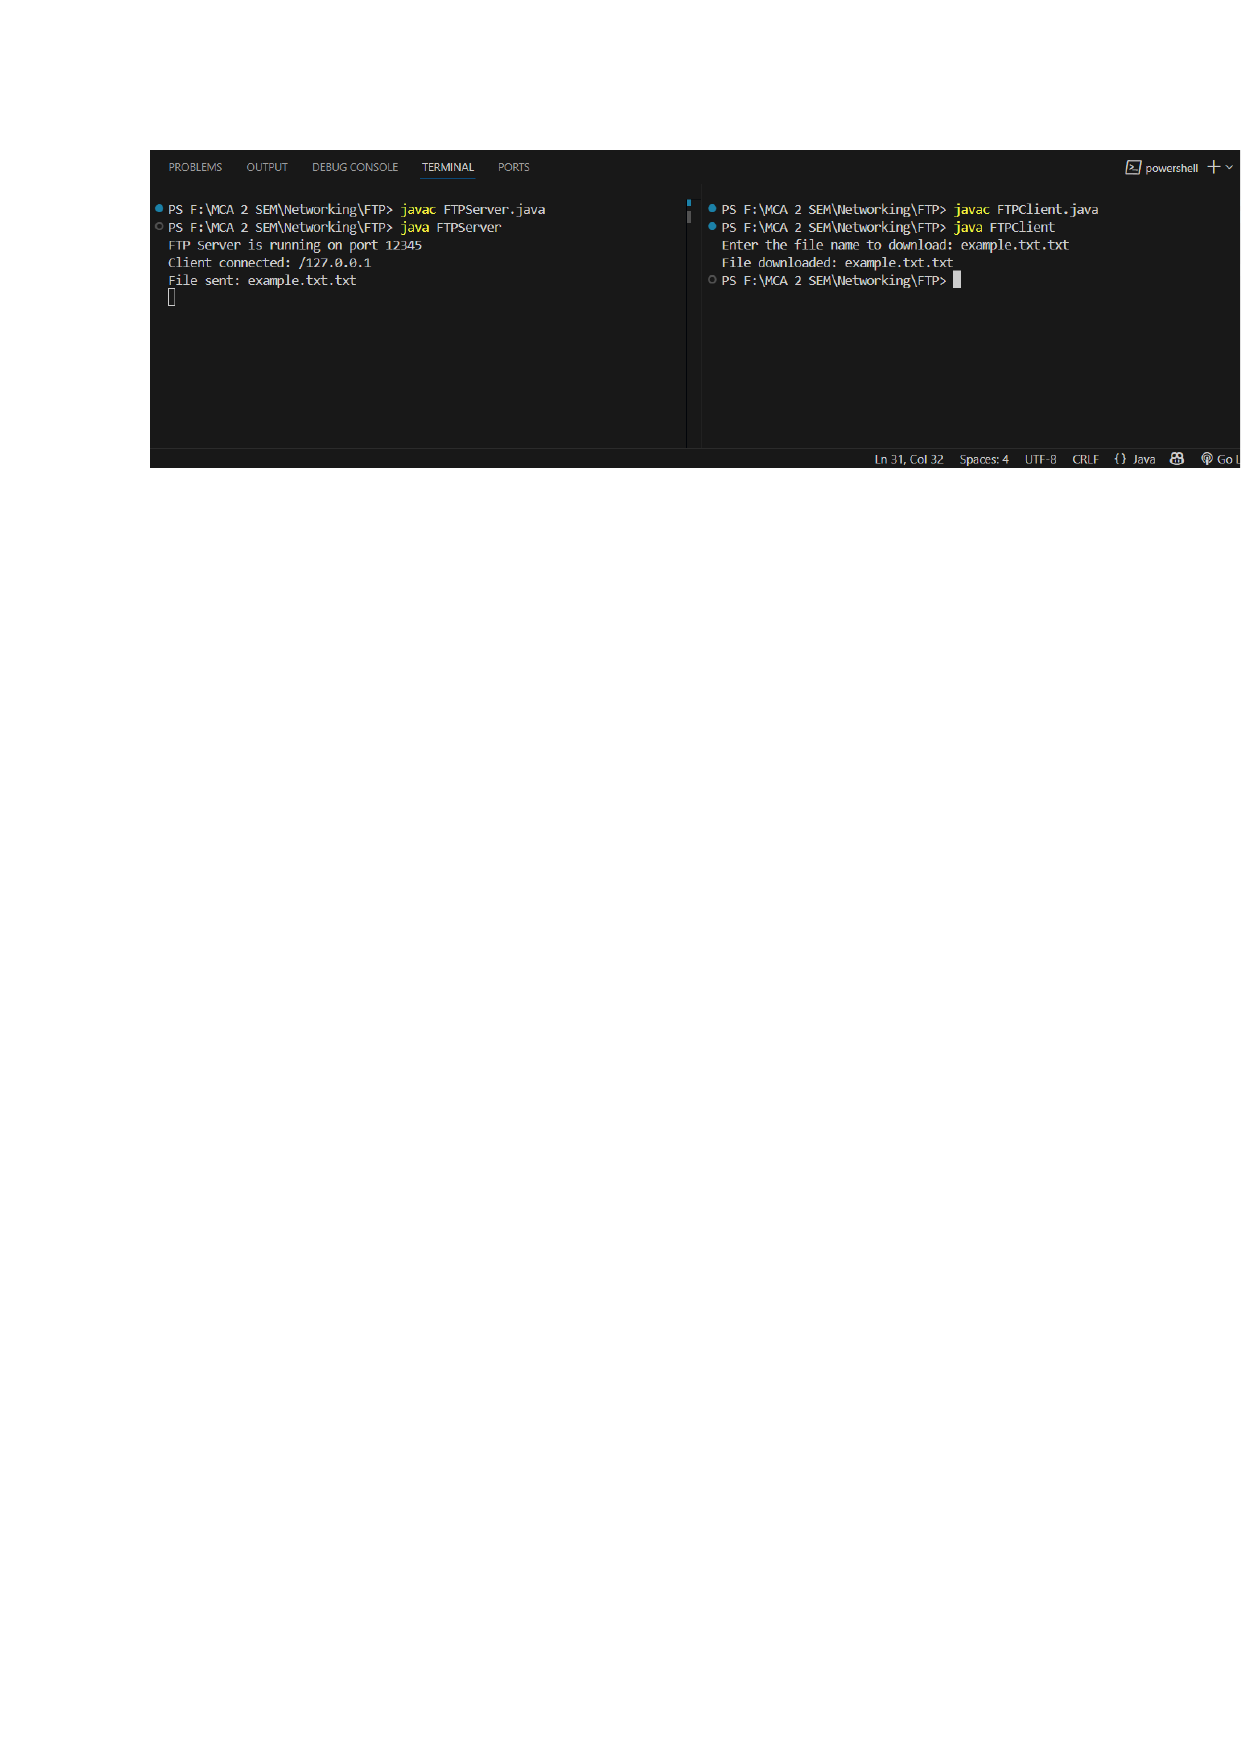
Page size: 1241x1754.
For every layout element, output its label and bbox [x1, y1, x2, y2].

picture [150, 150, 1241, 468]
